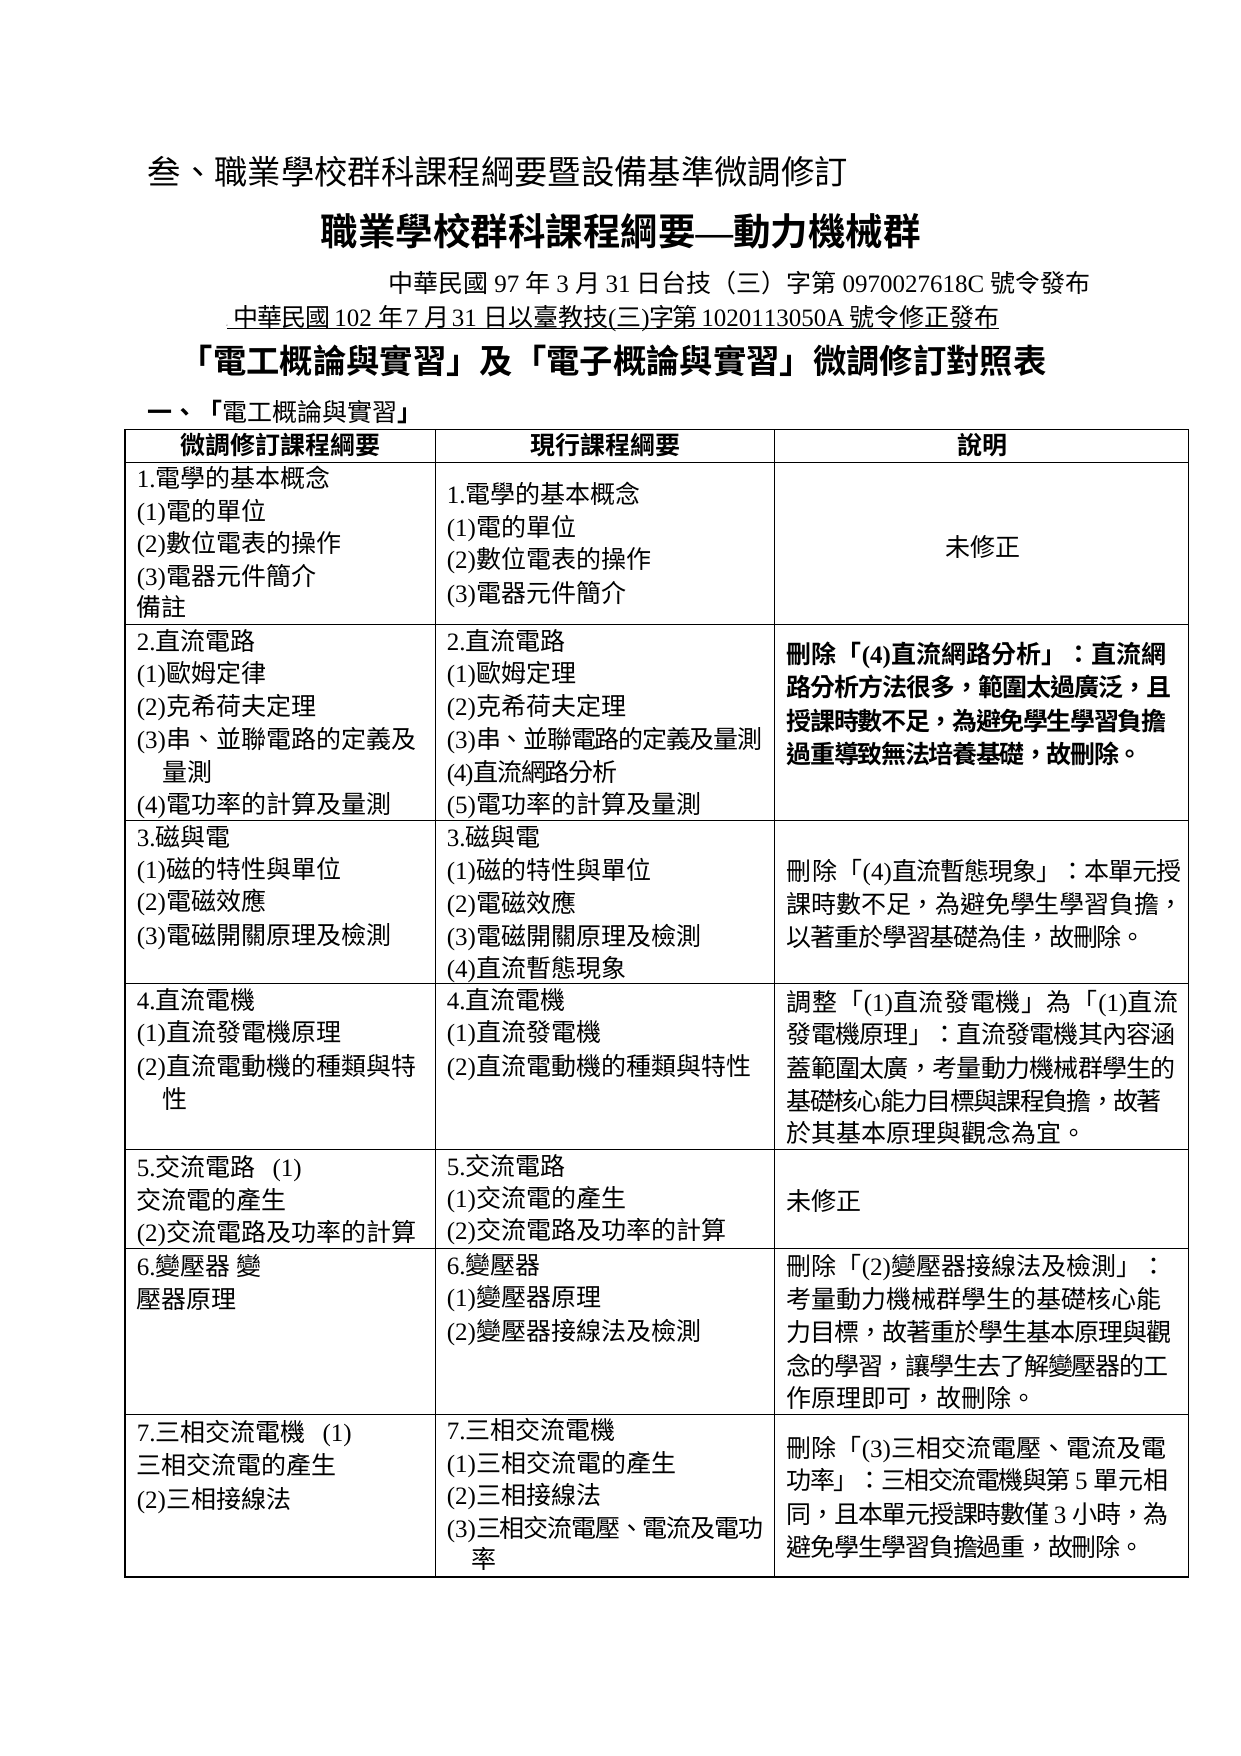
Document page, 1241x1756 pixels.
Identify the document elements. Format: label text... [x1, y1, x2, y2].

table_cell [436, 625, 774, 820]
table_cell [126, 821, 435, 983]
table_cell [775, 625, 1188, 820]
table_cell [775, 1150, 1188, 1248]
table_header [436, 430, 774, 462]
text 一、「電工概論與實習」 [148, 393, 1207, 429]
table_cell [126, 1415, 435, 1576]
subtitle 叁、職業學校群科課程綱要暨設備基準微調修訂 [148, 146, 1207, 194]
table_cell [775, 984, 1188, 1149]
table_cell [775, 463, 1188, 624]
text 職業學校群科課程綱要—動力機械群 [245, 202, 996, 256]
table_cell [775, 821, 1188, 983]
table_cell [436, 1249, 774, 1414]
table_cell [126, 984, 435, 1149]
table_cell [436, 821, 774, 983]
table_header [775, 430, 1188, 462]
subtitle 「電工概論與實習」及「電子概論與實習」微調修訂對照表 [146, 335, 1079, 383]
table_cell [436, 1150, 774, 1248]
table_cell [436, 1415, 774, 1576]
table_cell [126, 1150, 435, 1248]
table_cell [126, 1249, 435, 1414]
text U 中華民國 102 年 7 月 31 日以臺教技(三)字第 1020113050A號令修正發布 [146, 299, 1078, 333]
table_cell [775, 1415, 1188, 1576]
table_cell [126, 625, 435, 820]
text 中華民國 97 年 3 月 31 日台技（三）字第 0970027618C 號令發布 [388, 265, 1207, 299]
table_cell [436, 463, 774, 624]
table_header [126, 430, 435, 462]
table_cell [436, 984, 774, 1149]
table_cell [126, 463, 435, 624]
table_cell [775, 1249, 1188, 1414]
